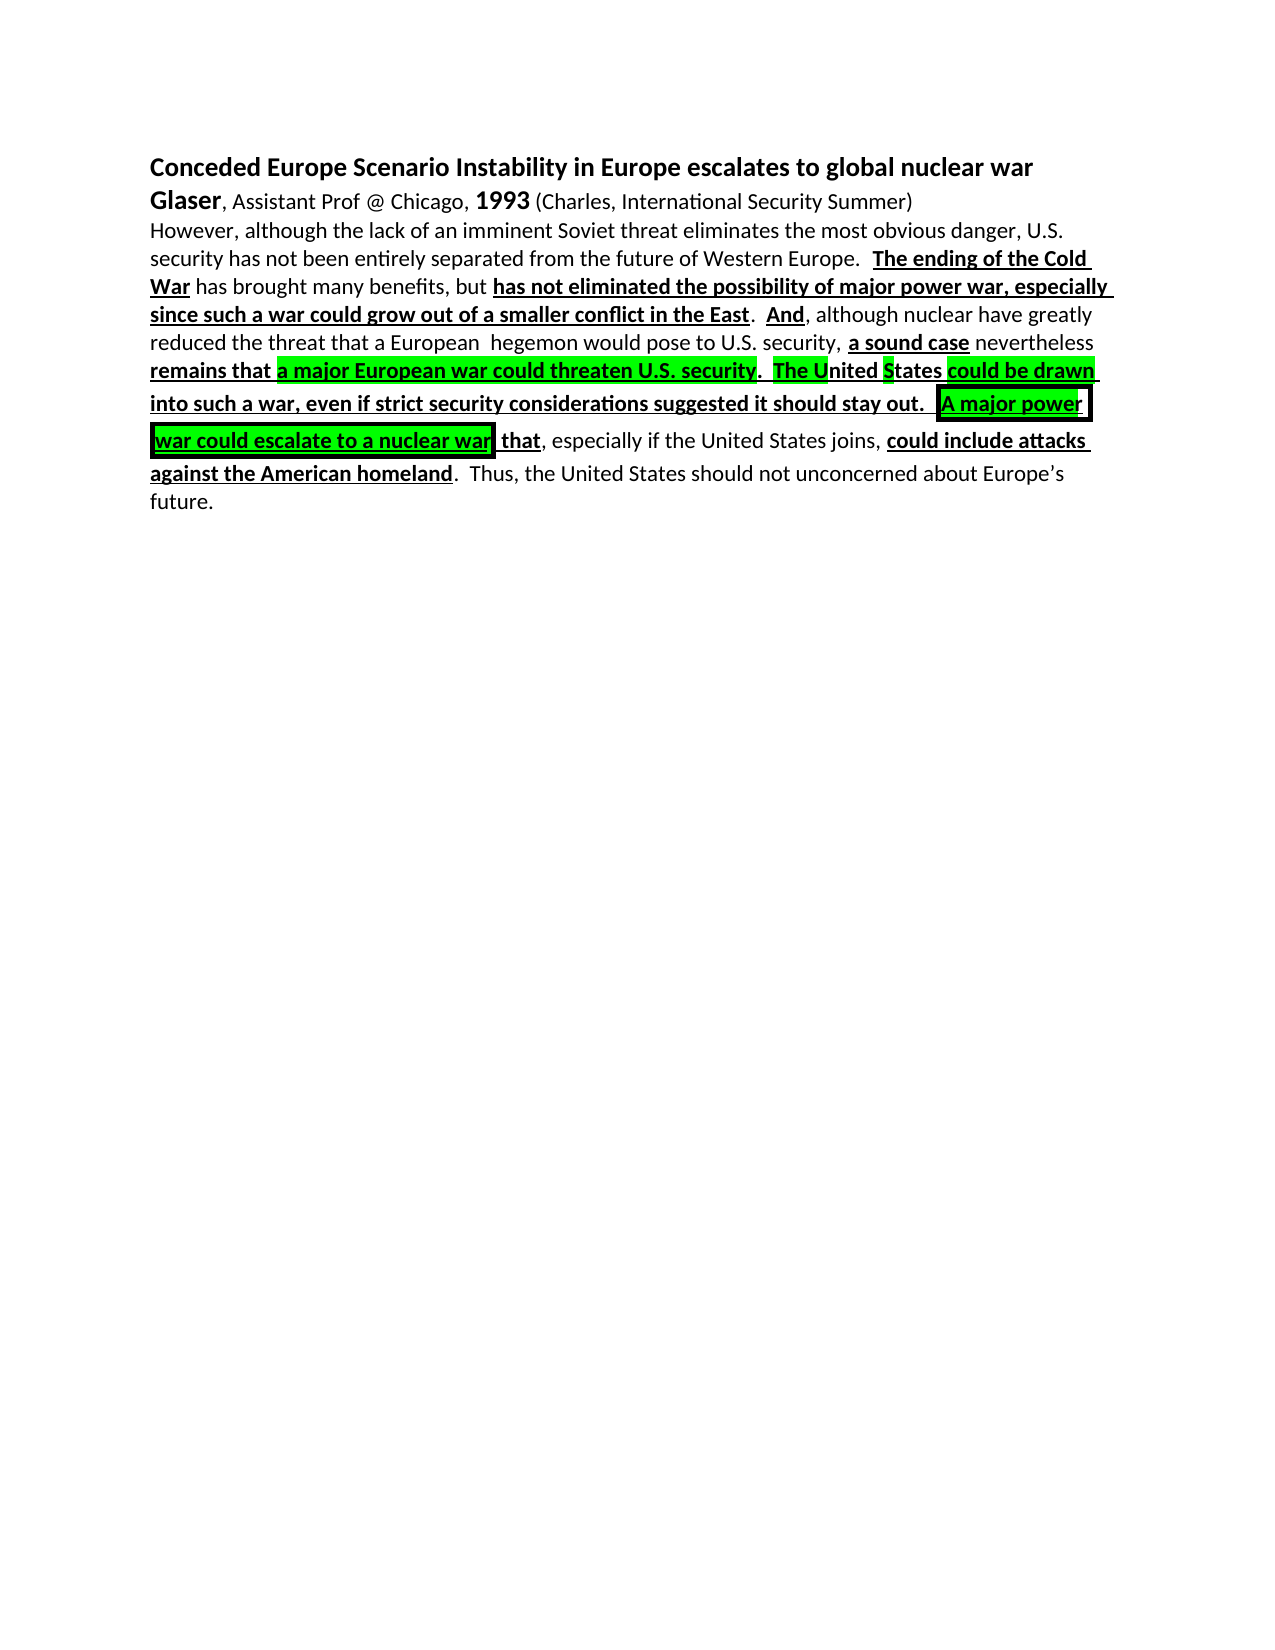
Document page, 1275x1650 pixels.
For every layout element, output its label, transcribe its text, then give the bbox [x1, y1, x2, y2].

text Glaser, Assistant Prof @ Chicago, 1993 (Charles, International Security Summer) [150, 183, 1125, 216]
subtitle Conceded Europe Scenario Instability in Europe escalates to global nuclear war [150, 150, 1125, 183]
text However, although the lack of an imminent Soviet threat eliminates the most obvious danger, U.S. security has not been entirely separated from the future of Western Europe. The ending of the Cold War has brought many benefits, but has not eliminated the possibility of major power war, especially since such a war could grow out of a smaller conflict in the East. And, although nuclear have greatly reduced the threat that a European hegemon would pose to U.S. security, a sound case nevertheless remains that a major European war could threaten U.S. security. The United States could be drawn into such a war, even if strict security considerations suggested it should stay out. A major power war could escalate to a nuclear war that, especially if the United States joins, could include attacks against the American homeland. Thus, the United States should not unconcerned about Europe’s future. [150, 216, 1125, 515]
